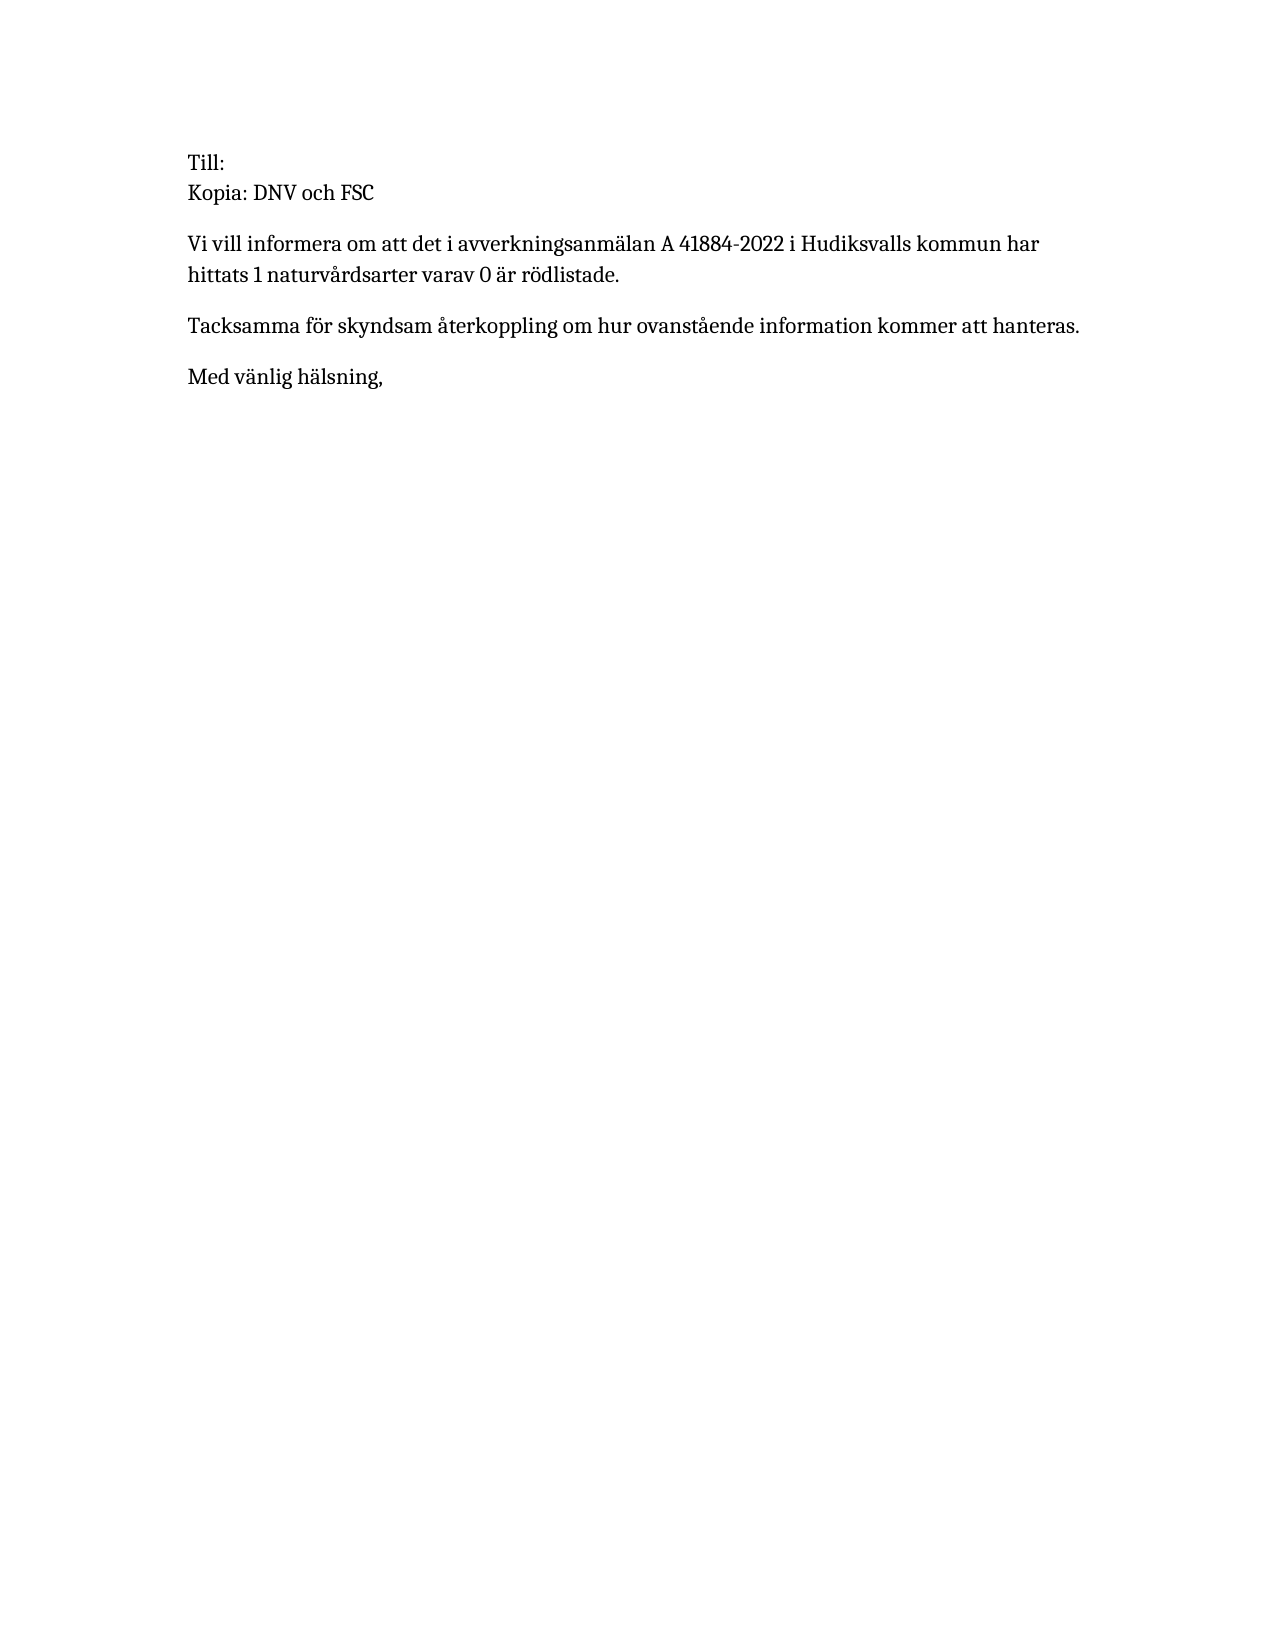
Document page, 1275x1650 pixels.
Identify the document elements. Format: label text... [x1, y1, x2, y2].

text Tacksamma för skyndsam återkoppling om hur ovanstående information kommer att hanteras. [187, 312, 1087, 339]
text Till: Kopia: DNV och FSC [187, 150, 1087, 207]
text Vi vill informera om att det i avverkningsanmälan A 41884-2022 i Hudiksvalls kommun har hittats 1 naturvårdsarter varav 0 är rödlistade. [187, 231, 1087, 288]
text Med vänlig hälsning, [187, 363, 1087, 420]
